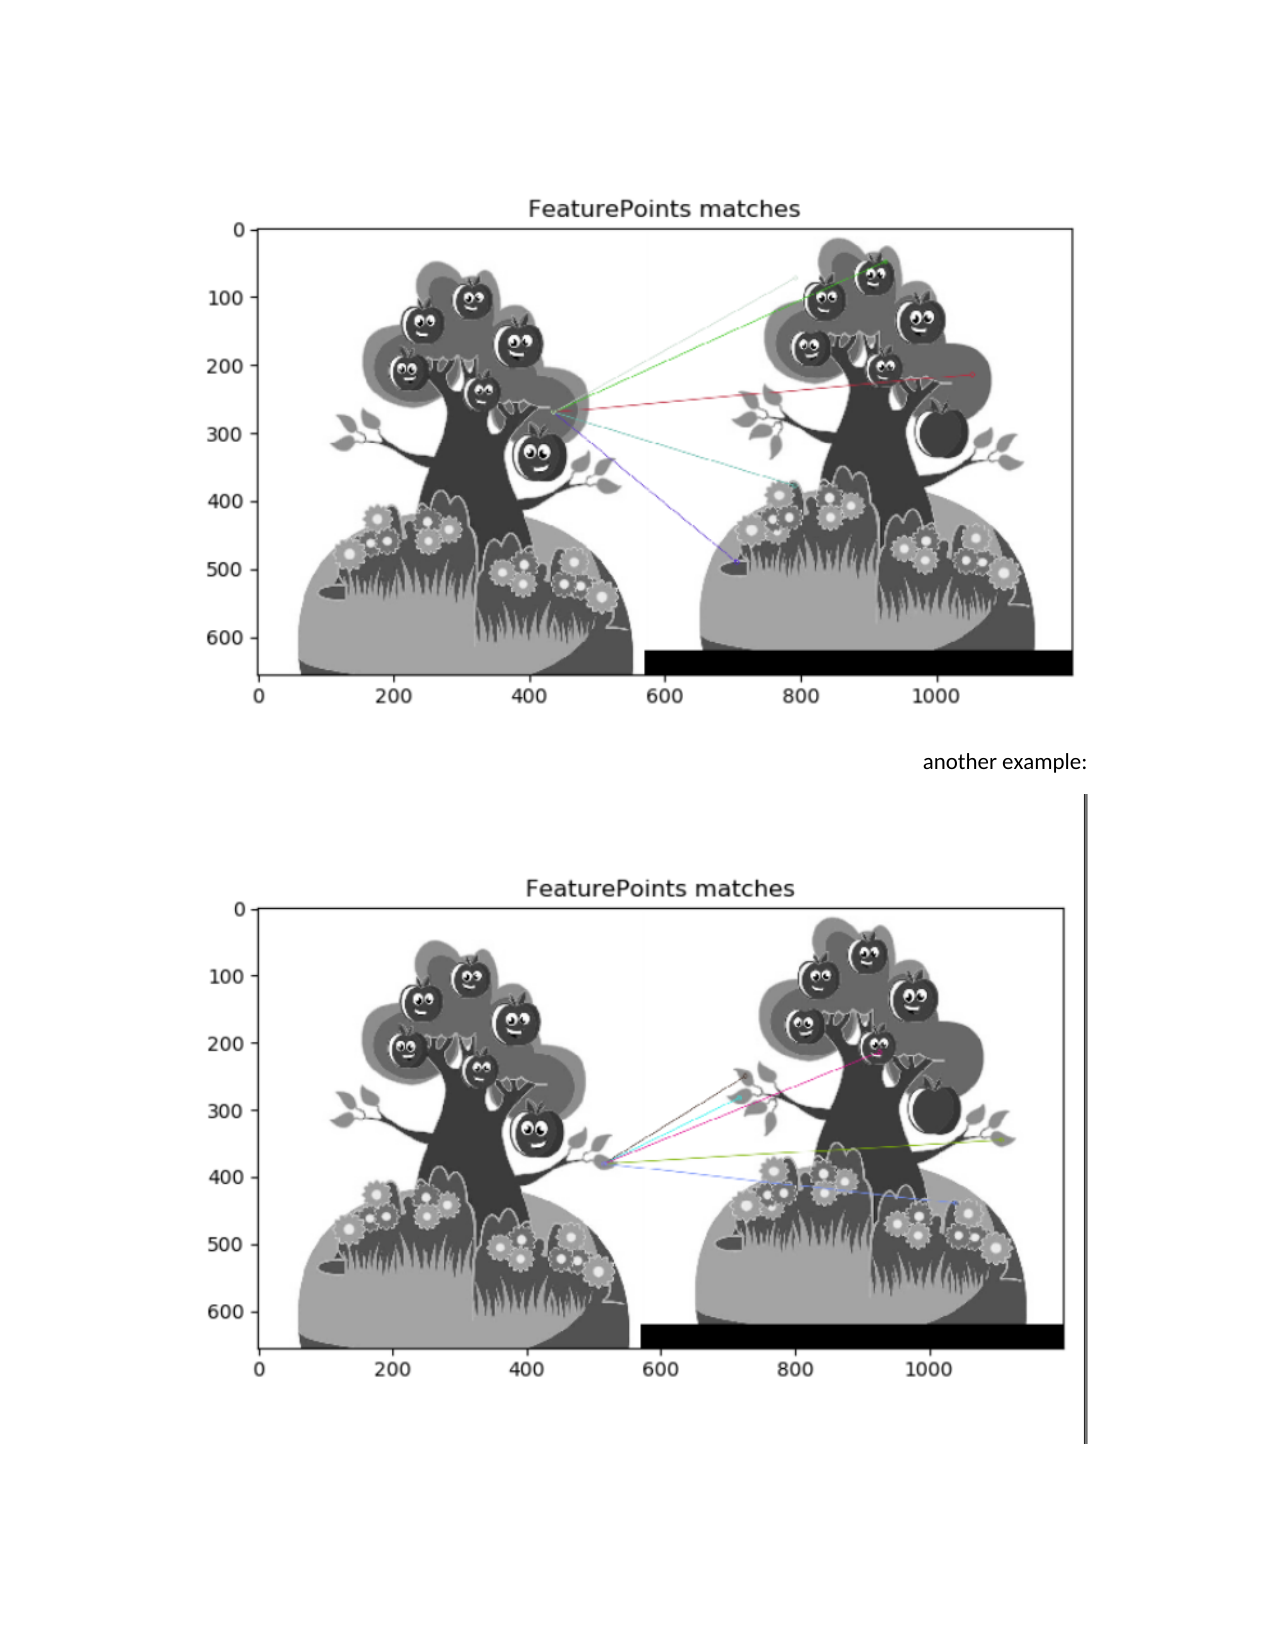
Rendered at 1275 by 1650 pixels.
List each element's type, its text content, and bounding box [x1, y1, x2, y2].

text another example: [187, 746, 1087, 776]
picture [187, 794, 1088, 1444]
picture [187, 150, 1088, 746]
